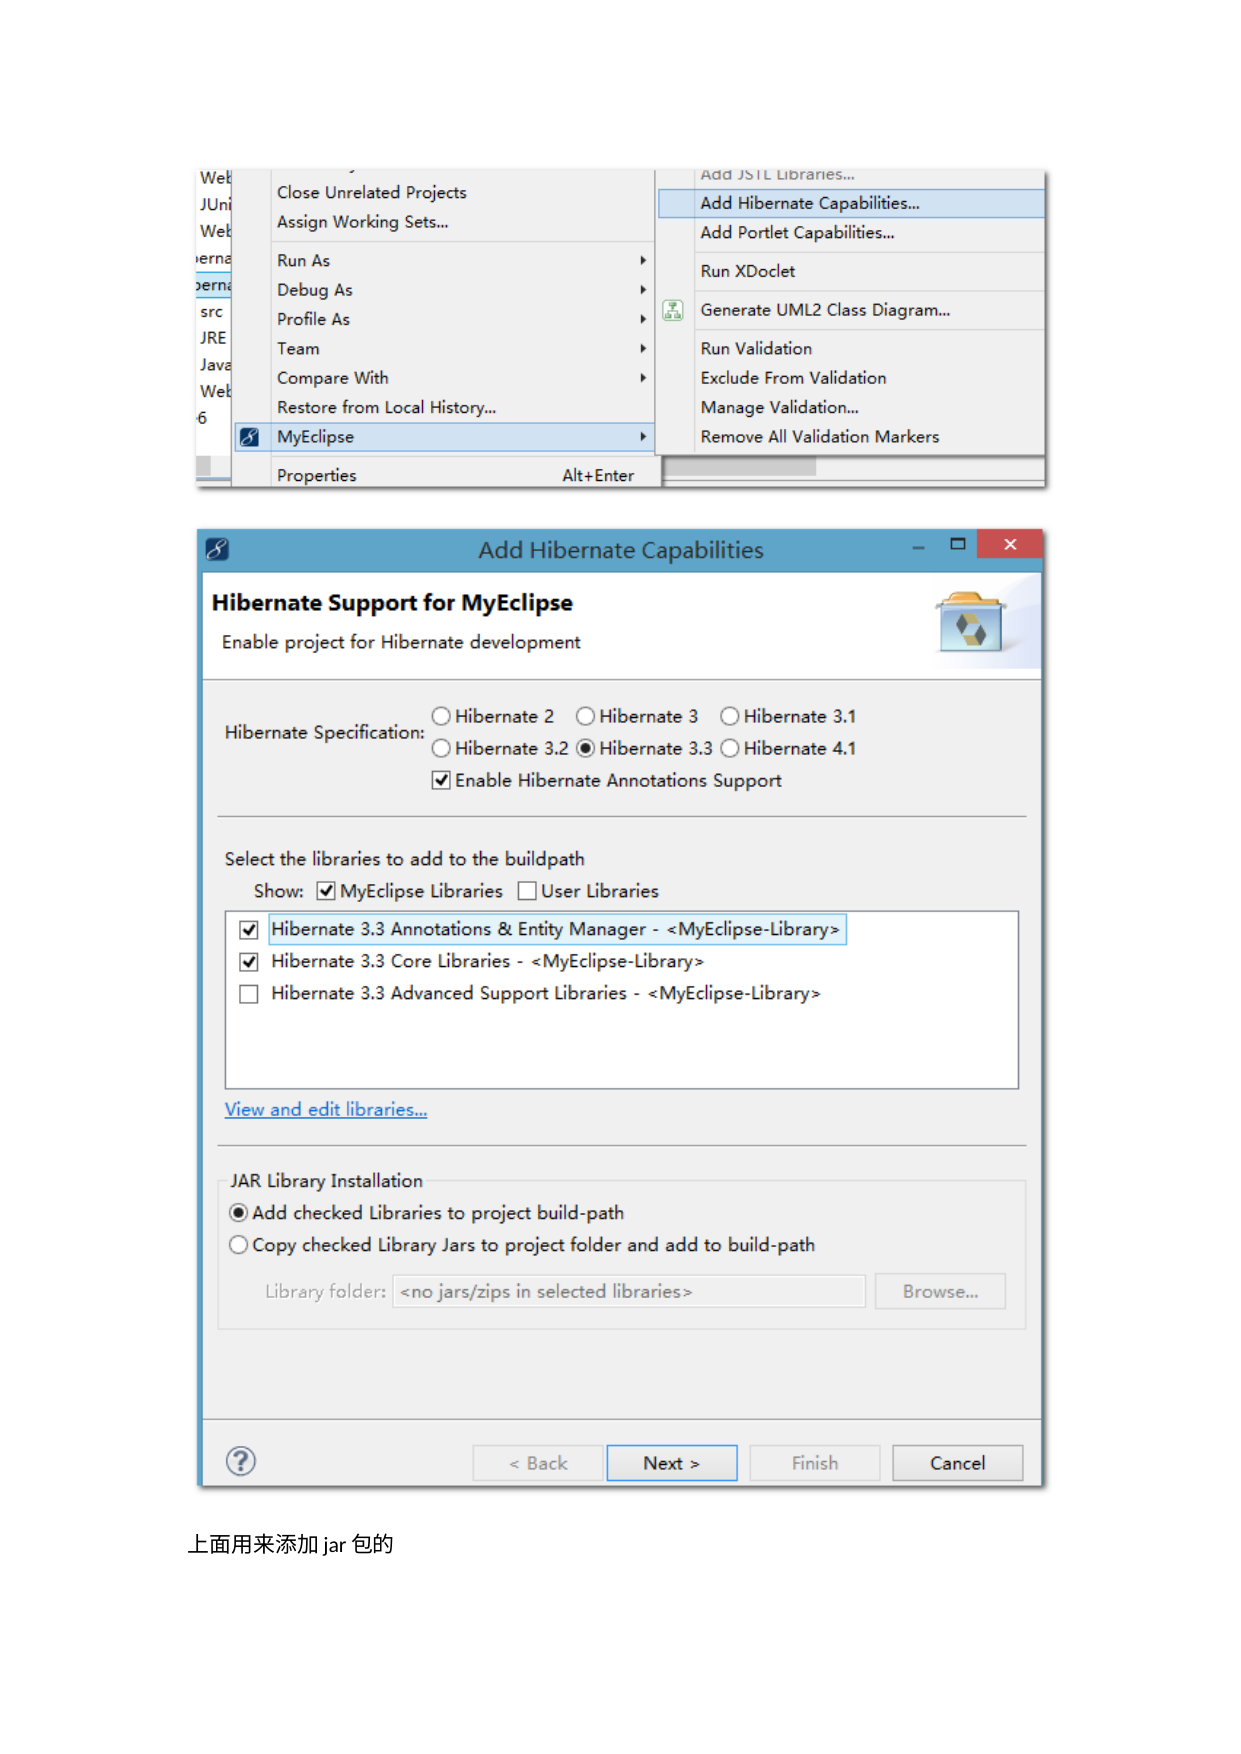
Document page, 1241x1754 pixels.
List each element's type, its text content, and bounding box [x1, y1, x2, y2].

text 上面用来添加jar包的 [187, 1527, 1053, 1559]
picture [187, 162, 1054, 496]
picture [187, 519, 1053, 1496]
